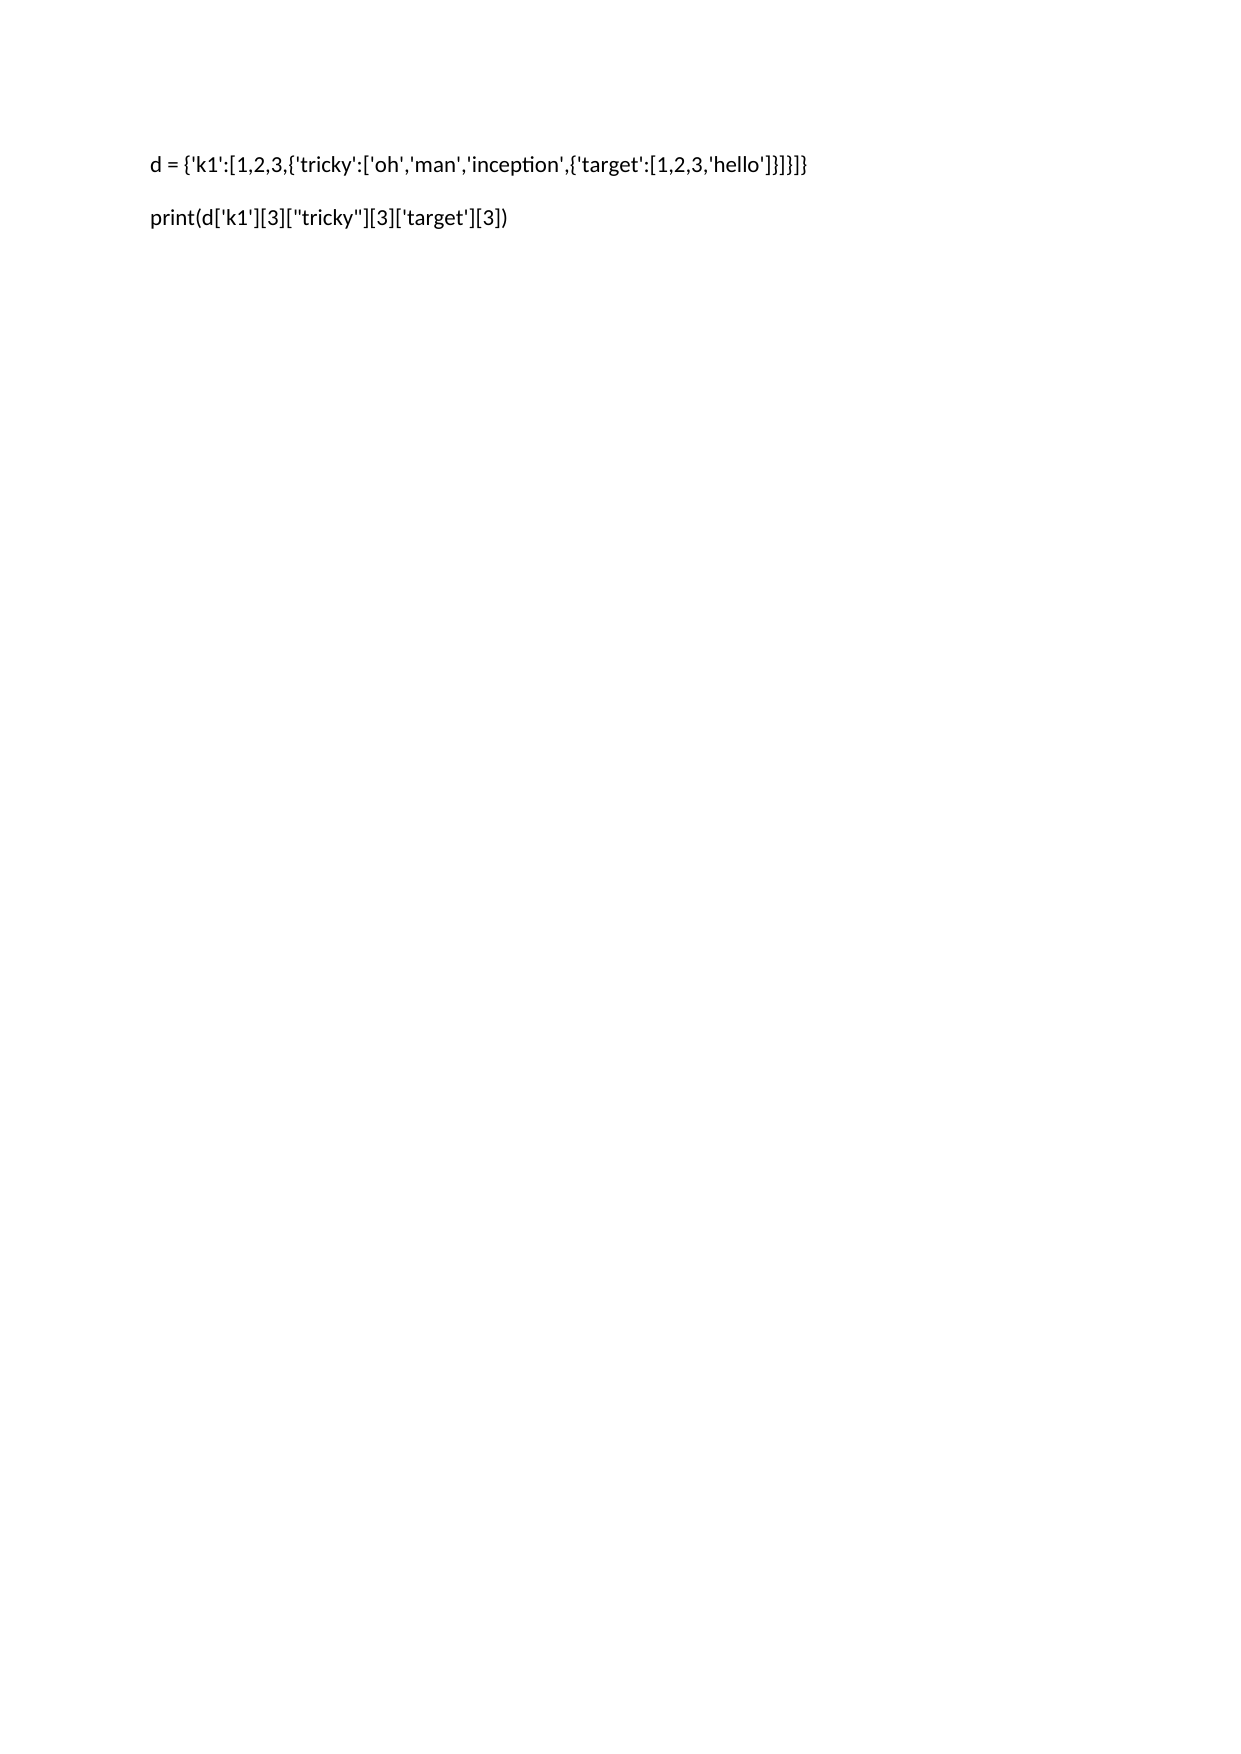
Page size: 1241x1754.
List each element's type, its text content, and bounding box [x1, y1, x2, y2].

text d = {'k1':[1,2,3,{'tricky':['oh','man','inception',{'target':[1,2,3,'hello']}]}]} [150, 150, 1090, 178]
text print(d['k1'][3]["tricky"][3]['target'][3]) [150, 203, 1090, 231]
